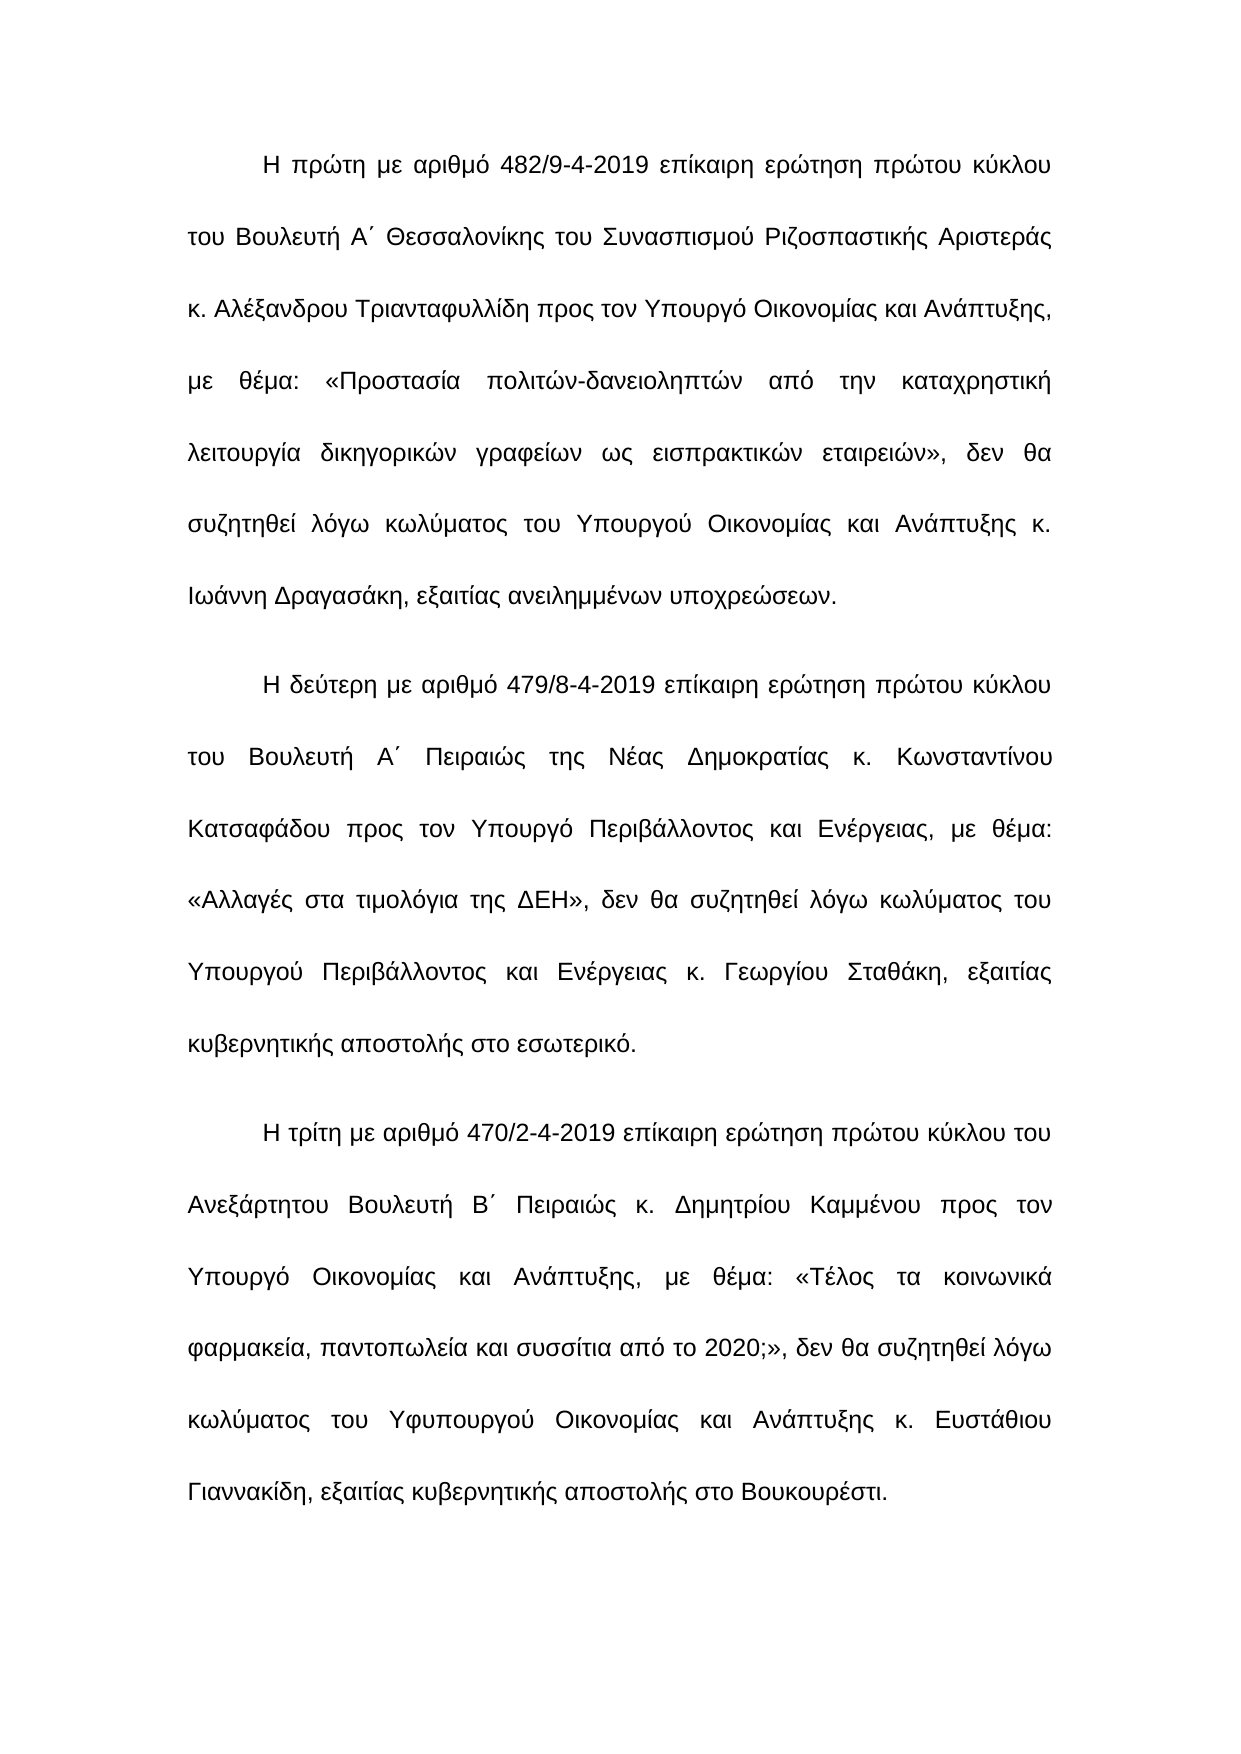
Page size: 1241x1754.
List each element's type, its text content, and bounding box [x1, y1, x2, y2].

text Η πρώτη με αριθμό 482/9-4-2019 επίκαιρη ερώτηση πρώτου κύκλου του Βουλευτή Α΄ Θεσσαλονίκης του Συνασπισμού Ριζοσπαστικής Αριστεράς κ. Αλέξανδρου Τριανταφυλλίδη προς τον Υπουργό Οικονομίας και Ανάπτυξης, με θέμα: «Προστασία πολιτών-δανειοληπτών από την καταχρηστική λειτουργία δικηγορικών γραφείων ως εισπρακτικών εταιρειών», δεν θα συζητηθεί λόγω κωλύματος του Υπουργού Οικονομίας και Ανάπτυξης κ. Ιωάννη Δραγασάκη, εξαιτίας ανειλημμένων υποχρεώσεων. [187, 150, 1053, 610]
text Η τρίτη με αριθμό 470/2-4-2019 επίκαιρη ερώτηση πρώτου κύκλου του Ανεξάρτητου Βουλευτή Β΄ Πειραιώς κ. Δημητρίου Καμμένου προς τον Υπουργό Οικονομίας και Ανάπτυξης, με θέμα: «Τέλος τα κοινωνικά φαρμακεία, παντοπωλεία και συσσίτια από το 2020;», δεν θα συζητηθεί λόγω κωλύματος του Υφυπουργού Οικονομίας και Ανάπτυξης κ. Ευστάθιου Γιαννακίδη, εξαιτίας κυβερνητικής αποστολής στο Βουκουρέστι. [187, 1118, 1053, 1506]
text Η δεύτερη με αριθμό 479/8-4-2019 επίκαιρη ερώτηση πρώτου κύκλου του Βουλευτή Α΄ Πειραιώς της Νέας Δημοκρατίας κ. Κωνσταντίνου Κατσαφάδου προς τον Υπουργό Περιβάλλοντος και Ενέργειας, με θέμα: «Αλλαγές στα τιμολόγια της ΔΕΗ», δεν θα συζητηθεί λόγω κωλύματος του Υπουργού Περιβάλλοντος και Ενέργειας κ. Γεωργίου Σταθάκη, εξαιτίας κυβερνητικής αποστολής στο εσωτερικό. [187, 670, 1053, 1058]
